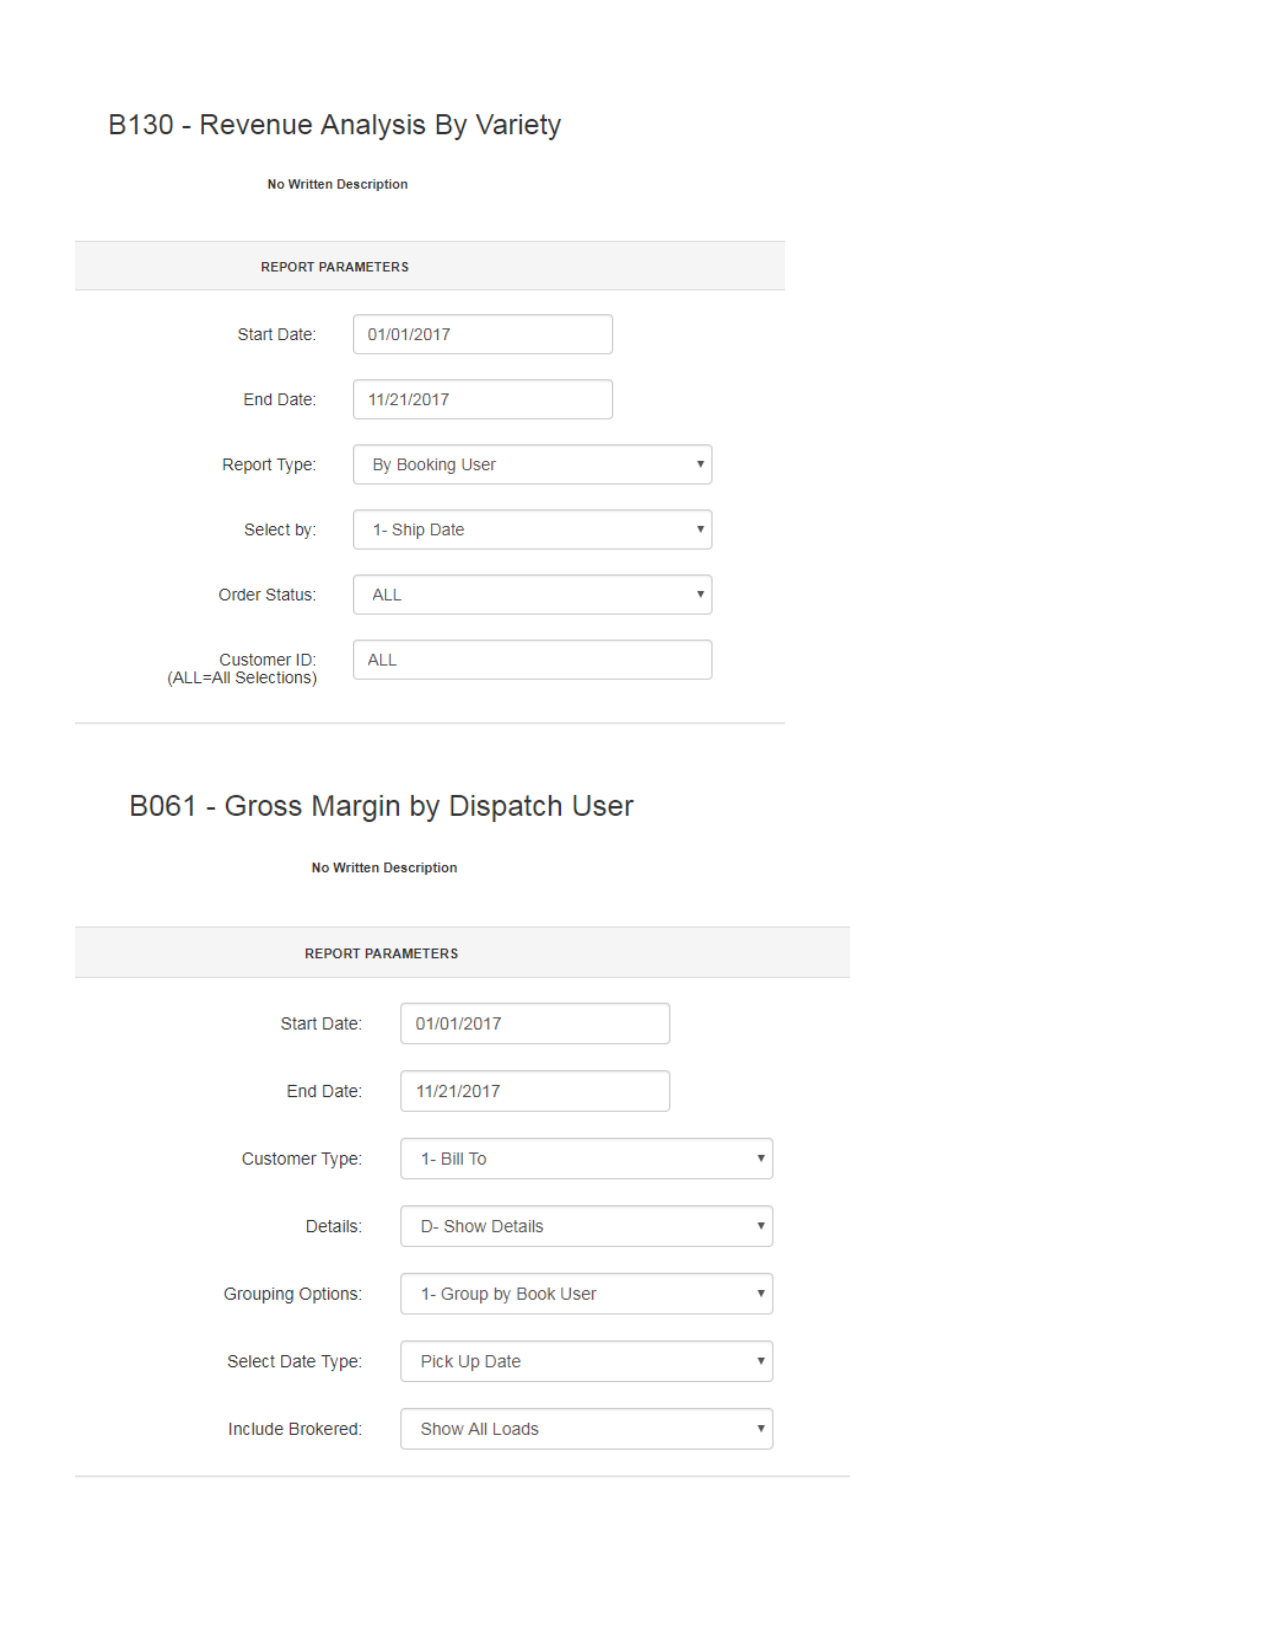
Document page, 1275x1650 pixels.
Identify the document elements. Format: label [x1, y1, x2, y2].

picture [75, 757, 851, 1494]
picture [75, 75, 786, 739]
